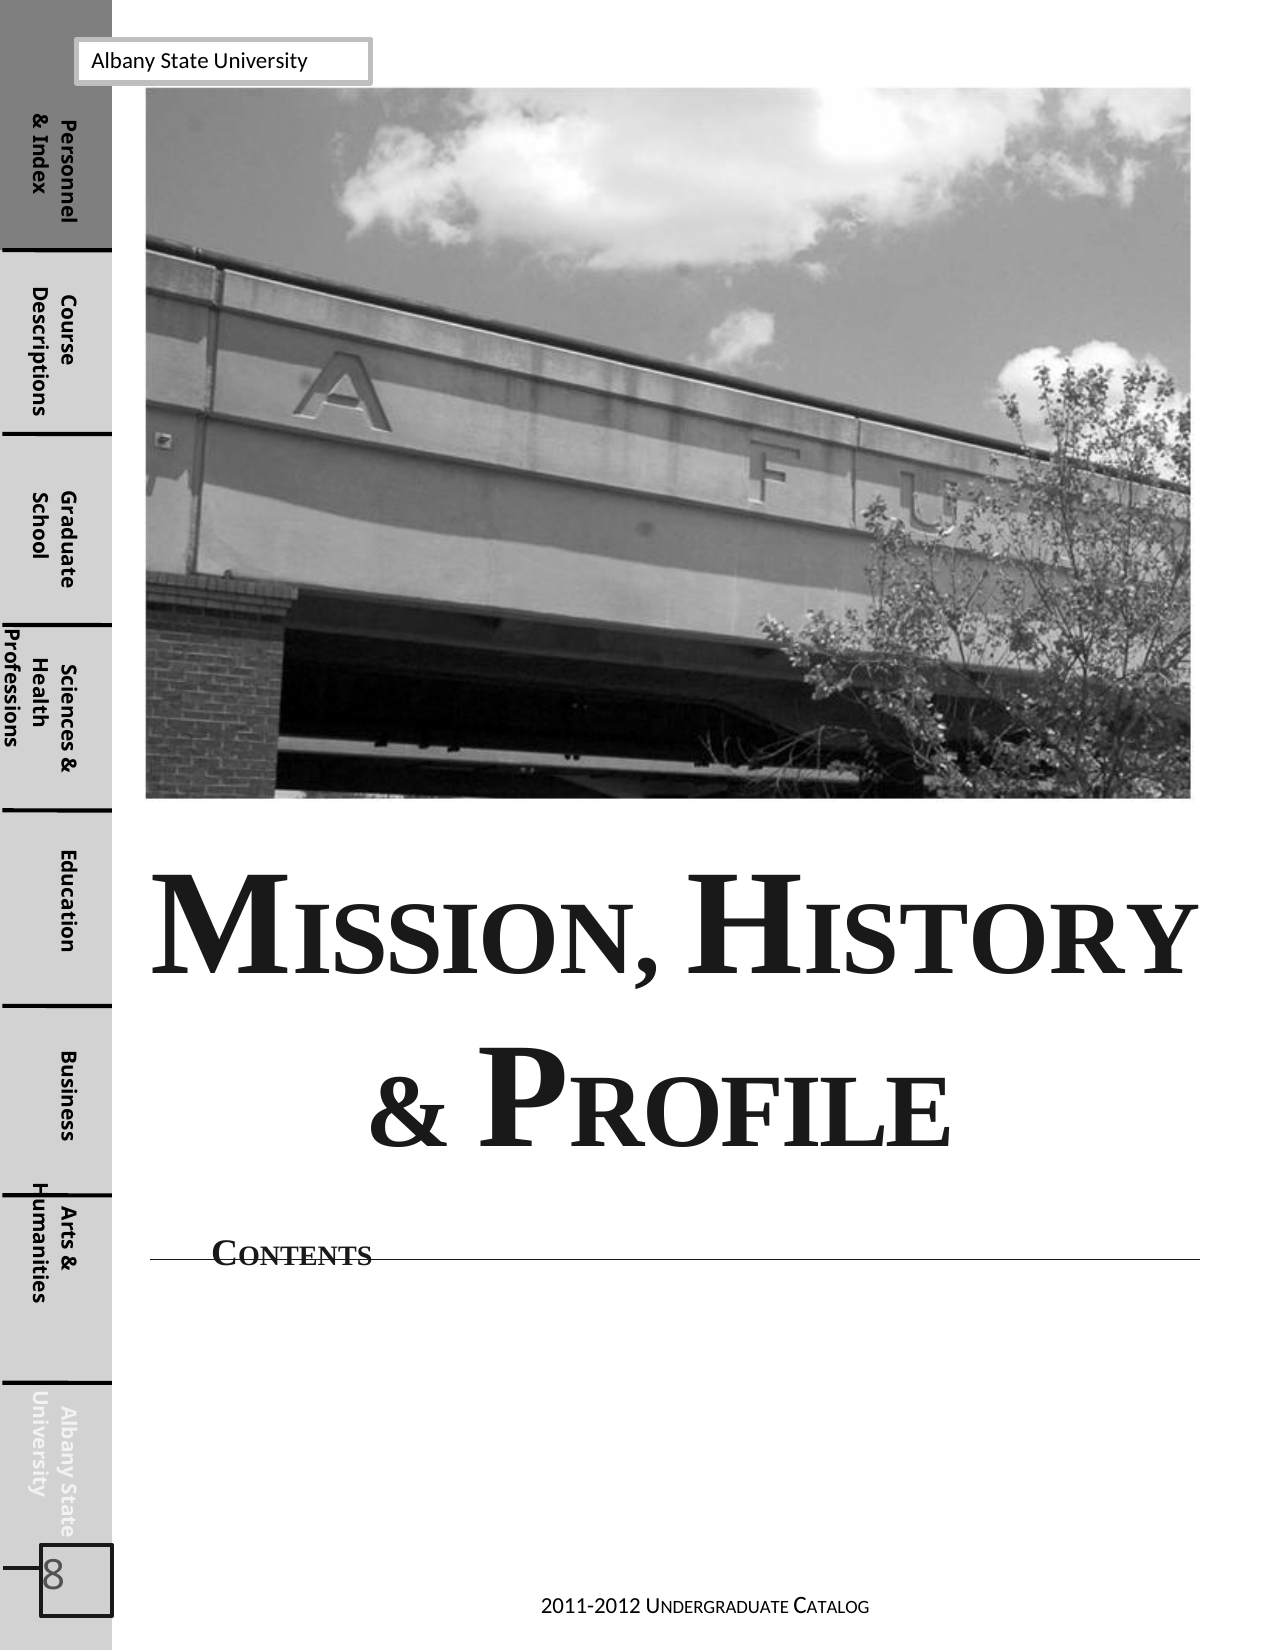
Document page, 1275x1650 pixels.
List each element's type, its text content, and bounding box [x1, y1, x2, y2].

subtitle MISSION, HISTORY [136, 823, 1215, 1006]
subtitle & PROFILE [136, 1006, 1187, 1183]
picture [143, 86, 1194, 802]
text CONTENTS [136, 1230, 1218, 1273]
